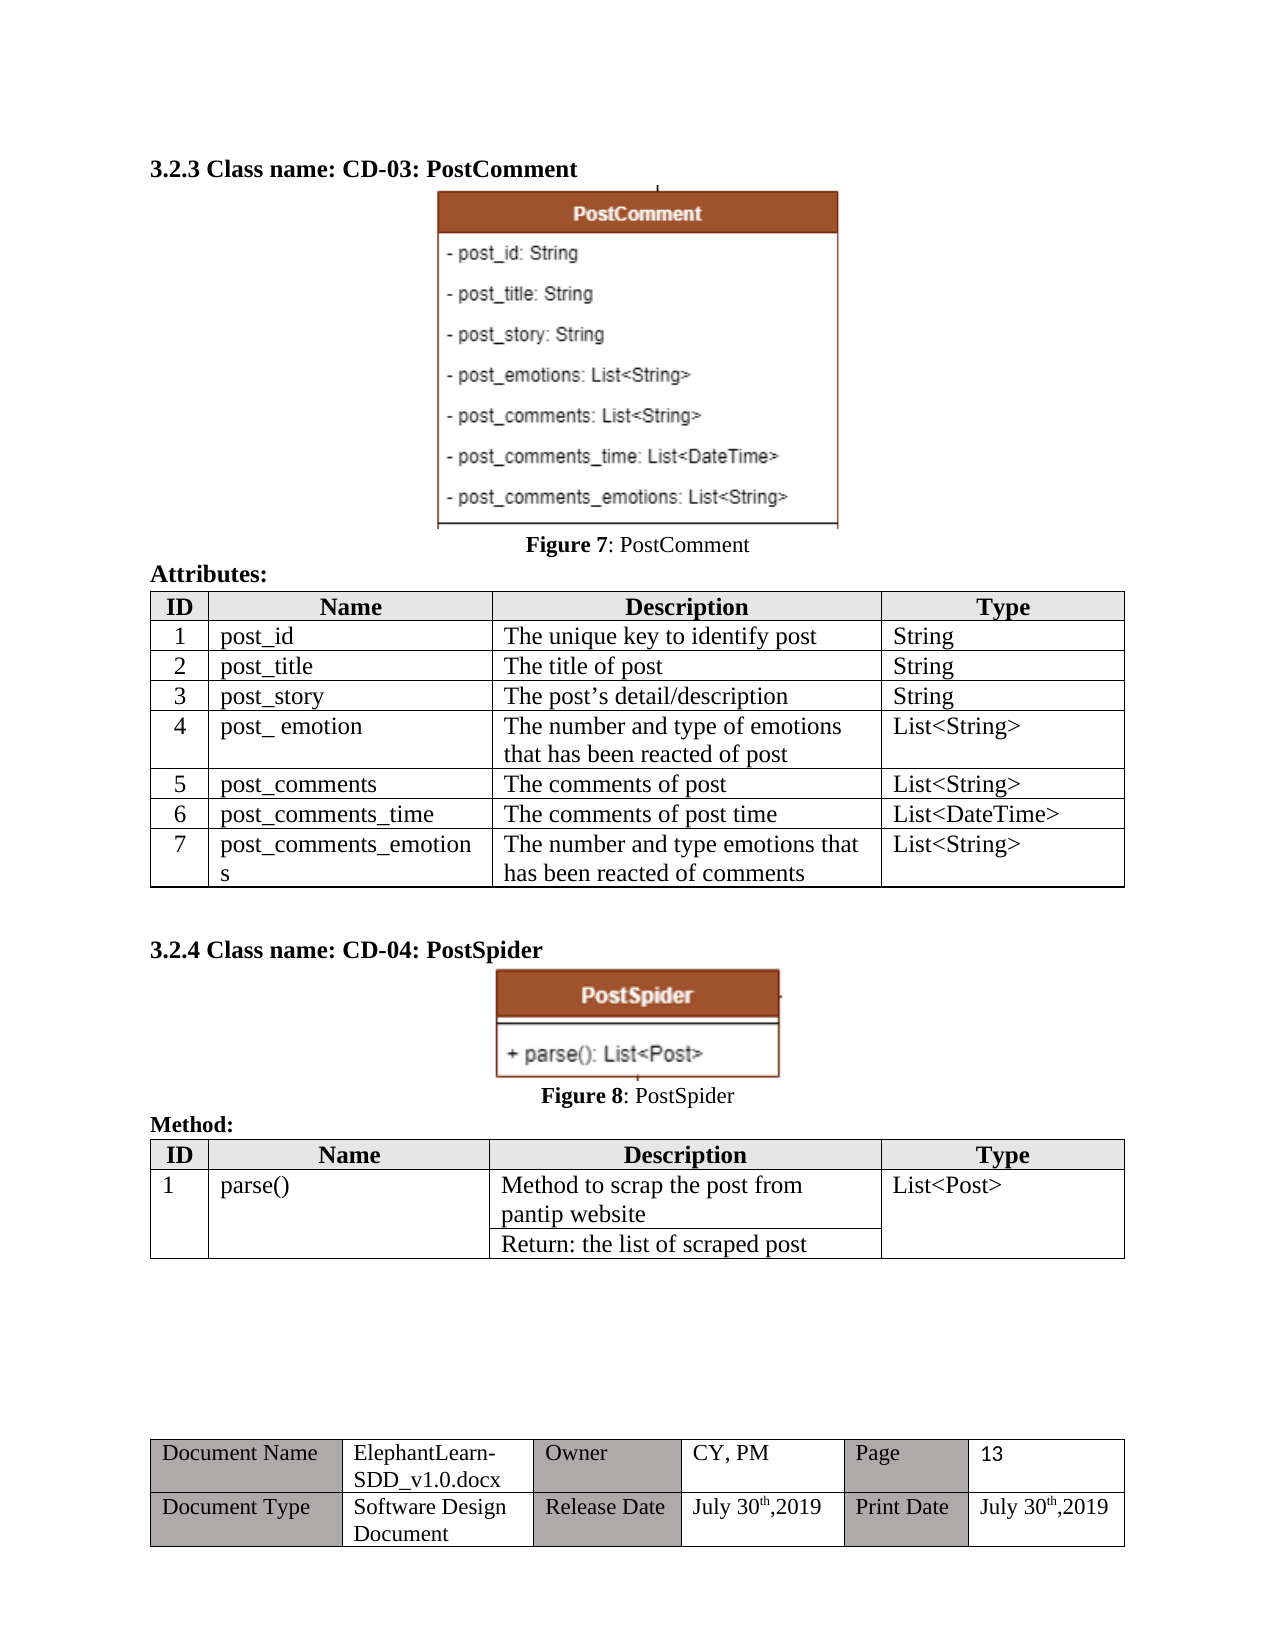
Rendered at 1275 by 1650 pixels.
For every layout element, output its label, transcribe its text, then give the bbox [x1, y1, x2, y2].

table_header ID [151, 1140, 208, 1169]
text Attributes: [150, 559, 1125, 588]
table_cell post_ emotion [209, 711, 492, 768]
picture [436, 185, 839, 529]
table_cell post_comments_time [209, 799, 492, 828]
table_cell List<String> [882, 711, 1124, 768]
table_cell post_comments_emotions [209, 829, 492, 886]
table_cell parse() [209, 1170, 489, 1257]
table_cell 1 [151, 621, 208, 650]
table_cell Return: the list of scraped post [490, 1229, 881, 1257]
table_cell The comments of post time [493, 799, 881, 828]
table_cell 1 [151, 1170, 208, 1257]
table_cell String [882, 621, 1124, 650]
table_cell List<String> [882, 829, 1124, 886]
table_header Name [209, 1140, 489, 1169]
table_cell post_title [209, 651, 492, 680]
subtitle 3.2.3 Class name: CD-03: PostComment [150, 154, 1125, 183]
subtitle 3.2.4 Class name: CD-04: PostSpider [150, 935, 1125, 964]
table_cell String [882, 651, 1124, 680]
table_cell post_story [209, 681, 492, 710]
table_cell List<Post> [882, 1170, 1124, 1257]
table_cell The comments of post [493, 769, 881, 798]
table_cell 6 [151, 799, 208, 828]
text Figure 7: PostComment [150, 531, 1125, 557]
table_header Name [209, 592, 492, 620]
table_header Description [493, 592, 881, 620]
picture [493, 966, 783, 1081]
table_cell 5 [151, 769, 208, 798]
table_header ID [151, 592, 208, 620]
table_cell The number and type emotions that has been reacted of comments [493, 829, 881, 886]
table_cell Method to scrap the post from pantip website [490, 1170, 881, 1228]
table_cell 2 [151, 651, 208, 680]
table_cell 7 [151, 829, 208, 886]
table_cell The unique key to identify post [493, 621, 881, 650]
table_header Type [882, 592, 1124, 620]
table_cell List<String> [882, 769, 1124, 798]
table_cell 3 [151, 681, 208, 710]
table_cell 4 [151, 711, 208, 768]
table_cell String [882, 681, 1124, 710]
table_cell The post’s detail/description [493, 681, 881, 710]
table_header Description [490, 1140, 881, 1169]
table_cell List<DateTime> [882, 799, 1124, 828]
table_header Type [882, 1140, 1124, 1169]
table_cell post_comments [209, 769, 492, 798]
table_cell The number and type of emotions that has been reacted of post [493, 711, 881, 768]
table_cell The title of post [493, 651, 881, 680]
text Figure 8: PostSpider [150, 1082, 1125, 1109]
text Method: [150, 1111, 1125, 1137]
table_cell post_id [209, 621, 492, 650]
